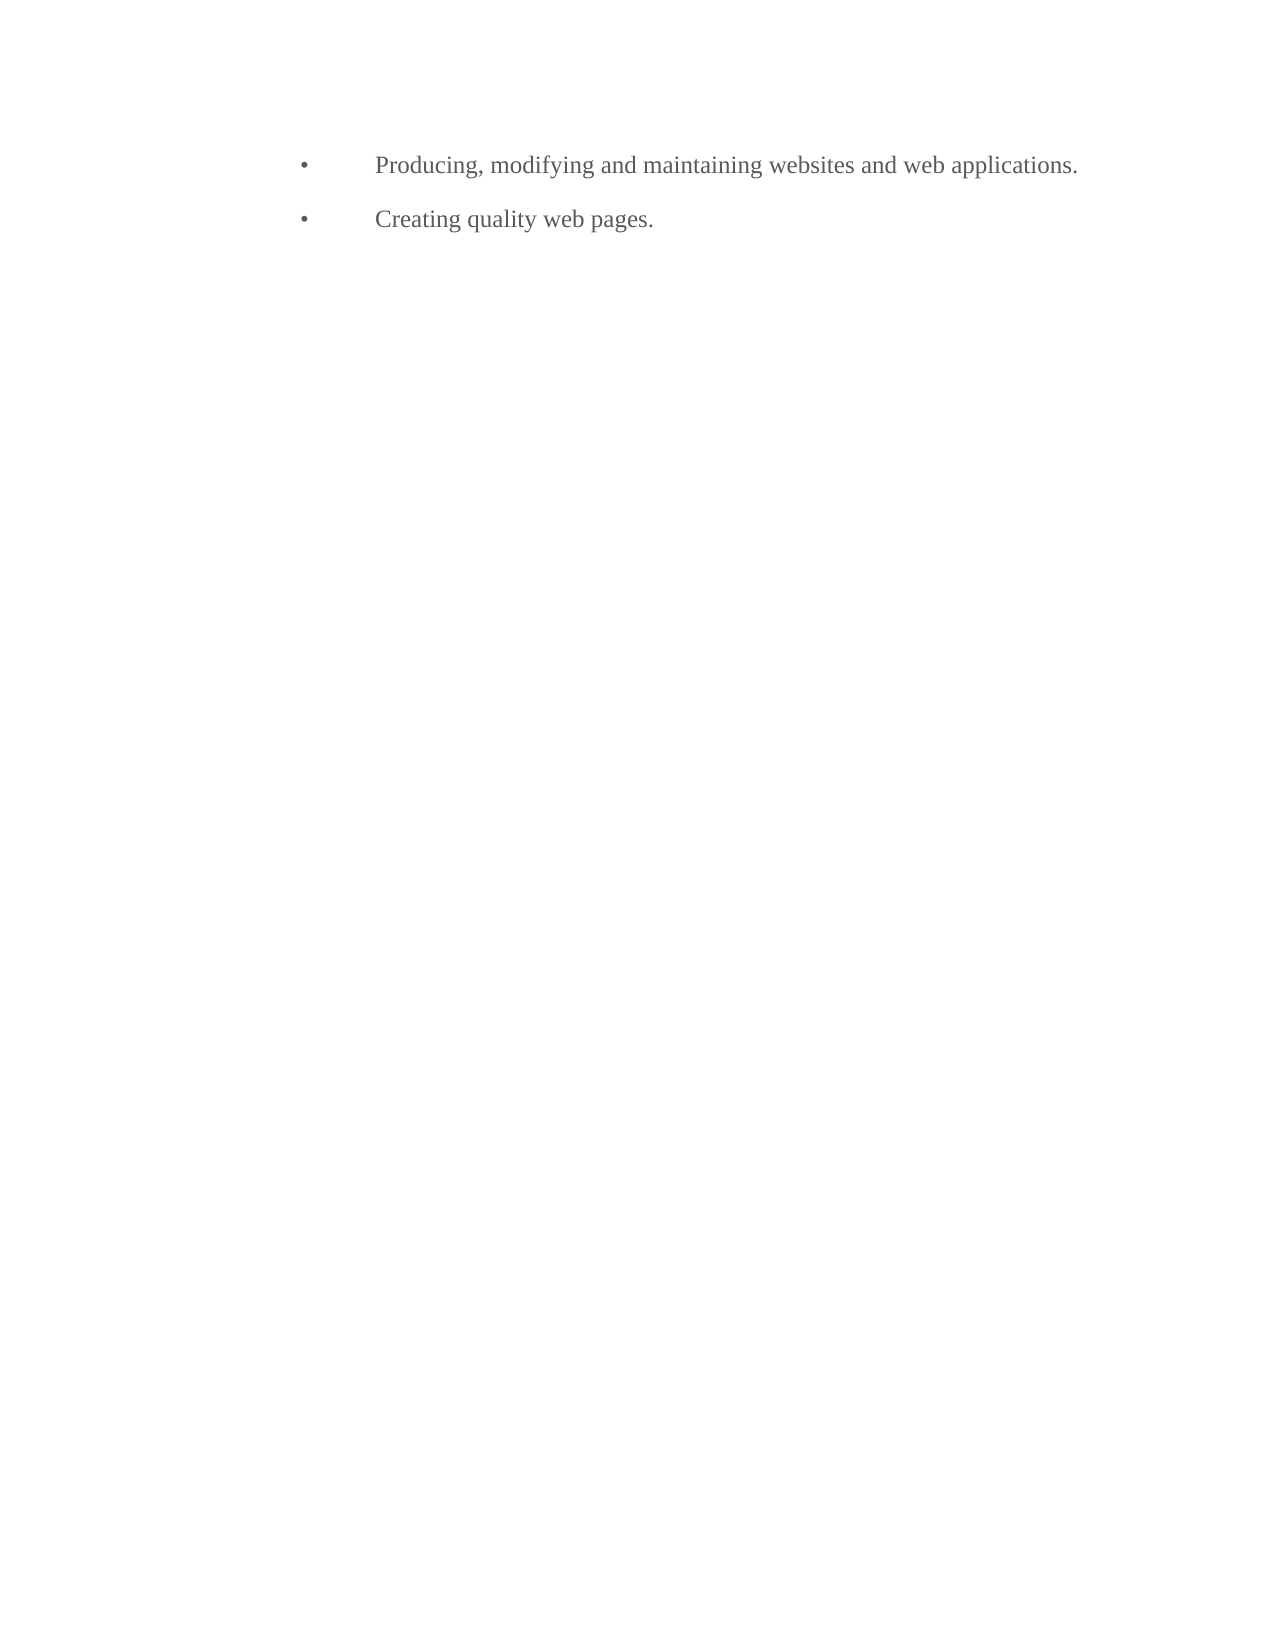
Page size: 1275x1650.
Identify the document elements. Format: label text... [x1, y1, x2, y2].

text • Creating quality web pages. [225, 204, 1125, 233]
text • Producing, modifying and maintaining websites and web applications. [225, 150, 1125, 179]
